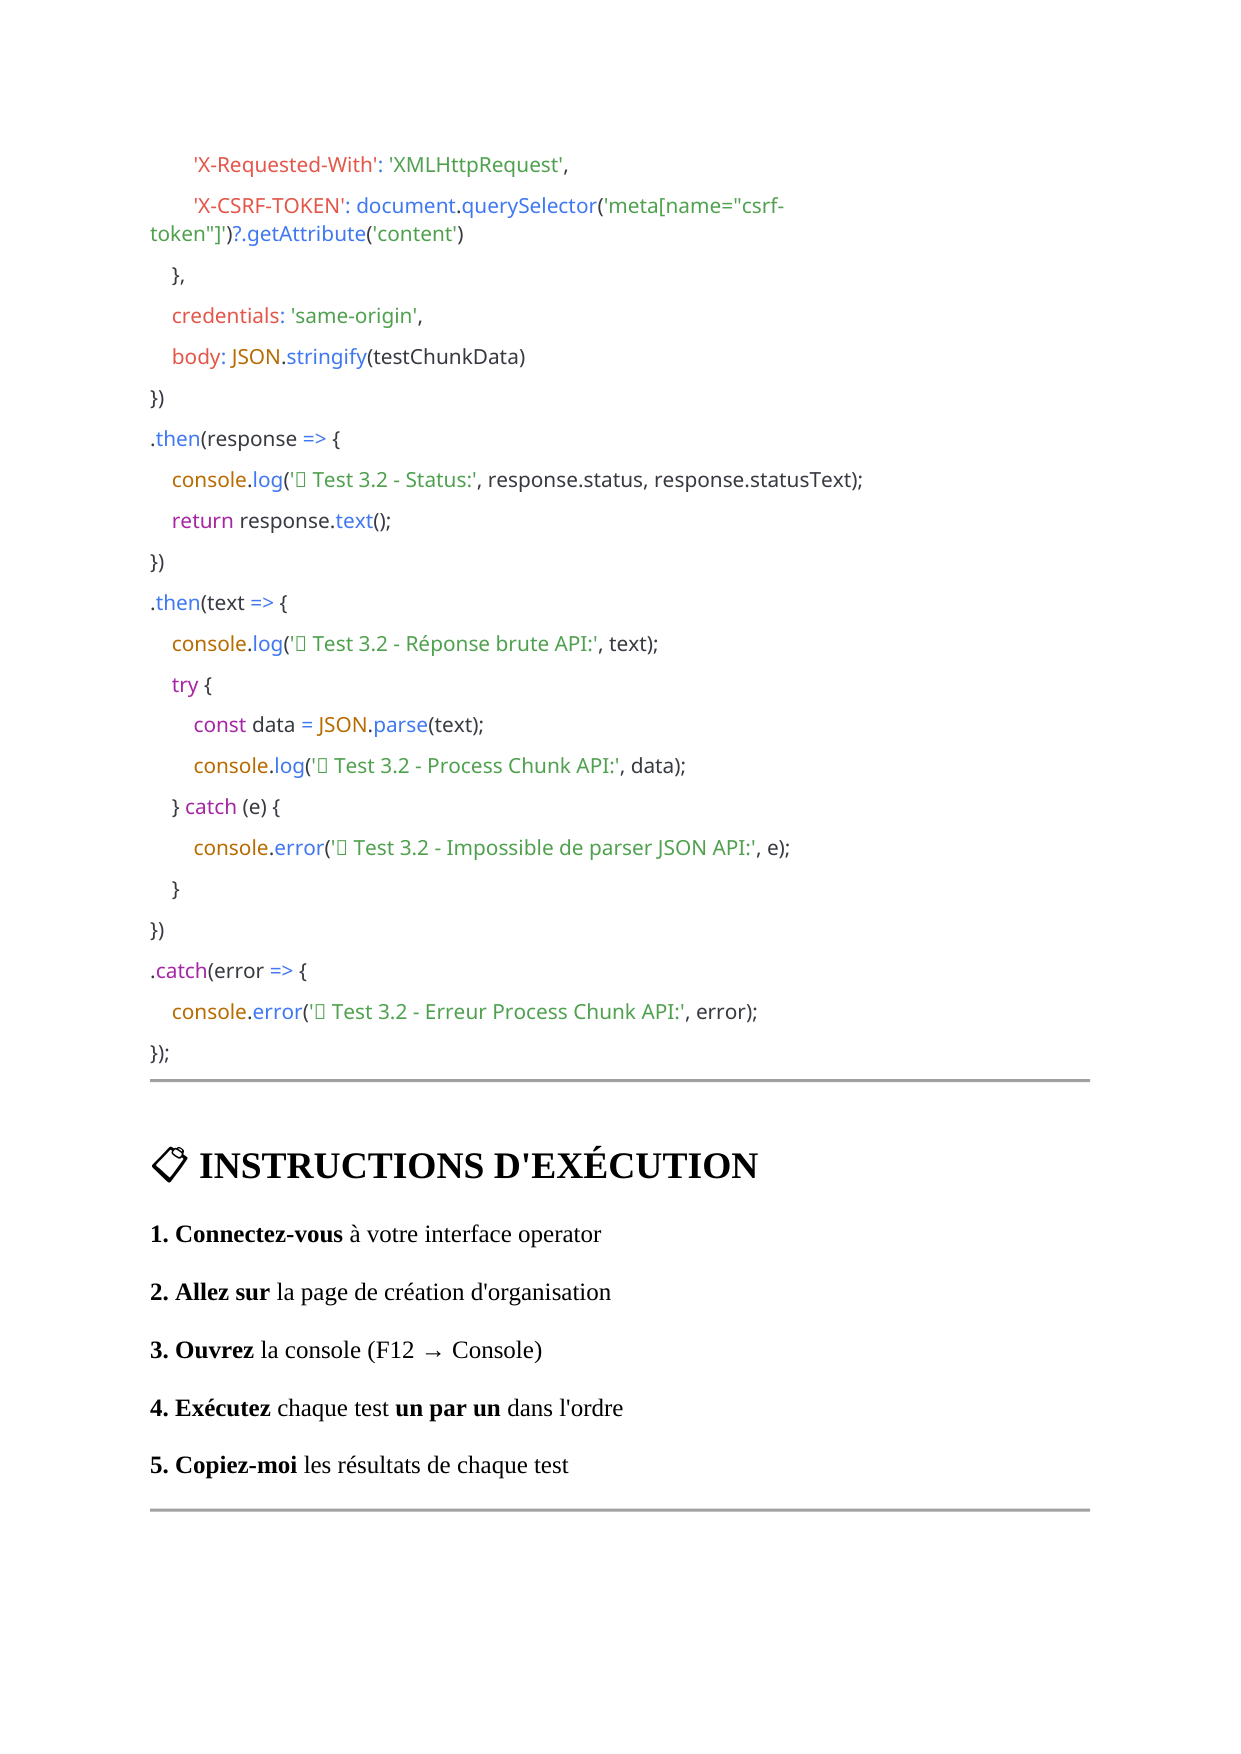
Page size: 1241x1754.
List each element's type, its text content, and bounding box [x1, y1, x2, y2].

text try { [150, 670, 1090, 698]
text }) [150, 915, 1090, 944]
text console.log('🔌 Test 3.2 - Status:', response.status, response.statusText); [150, 465, 1090, 493]
text } catch (e) { [150, 792, 1090, 821]
text }, [150, 260, 1090, 289]
text 'X-CSRF-TOKEN': document.querySelector('meta[name="csrf-token"]')?.getAttribute('content') [150, 191, 1090, 248]
text 2. Allez sur la page de création d'organisation [150, 1277, 1090, 1306]
text credentials: 'same-origin', [150, 301, 1090, 330]
text console.error('❌ Test 3.2 - Erreur Process Chunk API:', error); [150, 997, 1090, 1026]
text 'X-Requested-With': 'XMLHttpRequest', [150, 150, 1090, 178]
text }) [150, 547, 1090, 575]
text } [150, 874, 1090, 903]
text const data = JSON.parse(text); [150, 711, 1090, 739]
text }) [150, 383, 1090, 412]
text 5. Copiez-moi les résultats de chaque test [150, 1451, 1090, 1479]
text return response.text(); [150, 506, 1090, 534]
text console.error('🔌 Test 3.2 - Impossible de parser JSON API:', e); [150, 833, 1090, 862]
text }); [150, 1038, 1090, 1067]
text 📋 INSTRUCTIONS D'EXÉCUTION [150, 1139, 1090, 1190]
text console.log('🔌 Test 3.2 - Réponse brute API:', text); [150, 629, 1090, 657]
text 1. Connectez-vous à votre interface operator [150, 1219, 1090, 1248]
text .then(text => { [150, 588, 1090, 616]
text 3. Ouvrez la console (F12 → Console) [150, 1335, 1090, 1363]
text .catch(error => { [150, 956, 1090, 985]
text 4. Exécutez chaque test un par un dans l'ordre [150, 1393, 1090, 1421]
text .then(response => { [150, 424, 1090, 452]
text console.log('🔌 Test 3.2 - Process Chunk API:', data); [150, 752, 1090, 780]
text body: JSON.stringify(testChunkData) [150, 342, 1090, 371]
